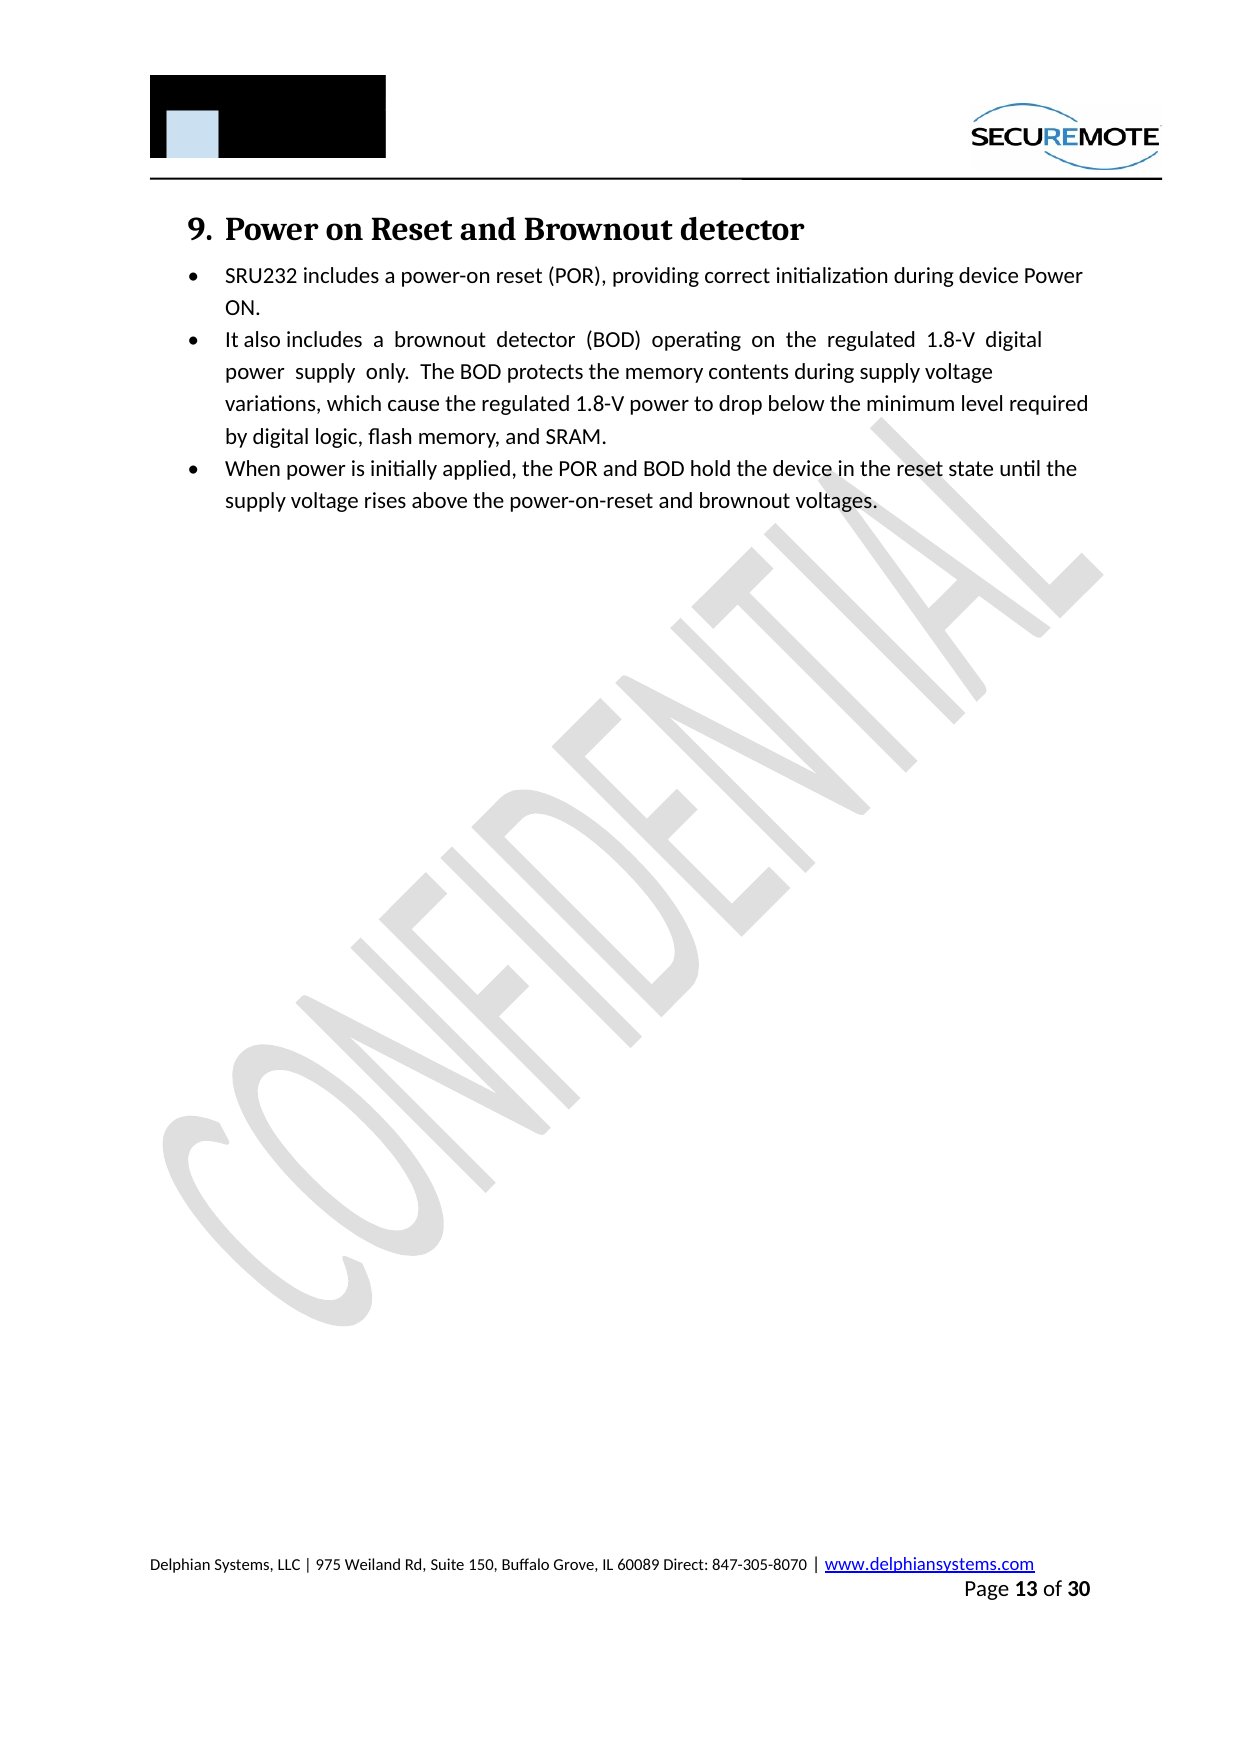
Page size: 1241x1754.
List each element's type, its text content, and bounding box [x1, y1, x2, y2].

subtitle Power on Reset and Brownout detector [187, 211, 1090, 249]
picture [971, 103, 1163, 170]
list It also includes a brownout detector (BOD) operating on the regulated 1.8-V digital power supply only. The BOD protects the memory contents during supply voltage variations, which cause the regulated 1.8-V power to drop below the minimum level required by digital logic, flash memory, and SRAM. [187, 325, 1090, 450]
list When power is initially applied, the POR and BOD hold the device in the reset state until the supply voltage rises above the power-on-reset and brownout voltages. [187, 454, 1090, 514]
list SRU232 includes a power-on reset (POR), providing correct initialization during device Power ON. [187, 261, 1090, 321]
